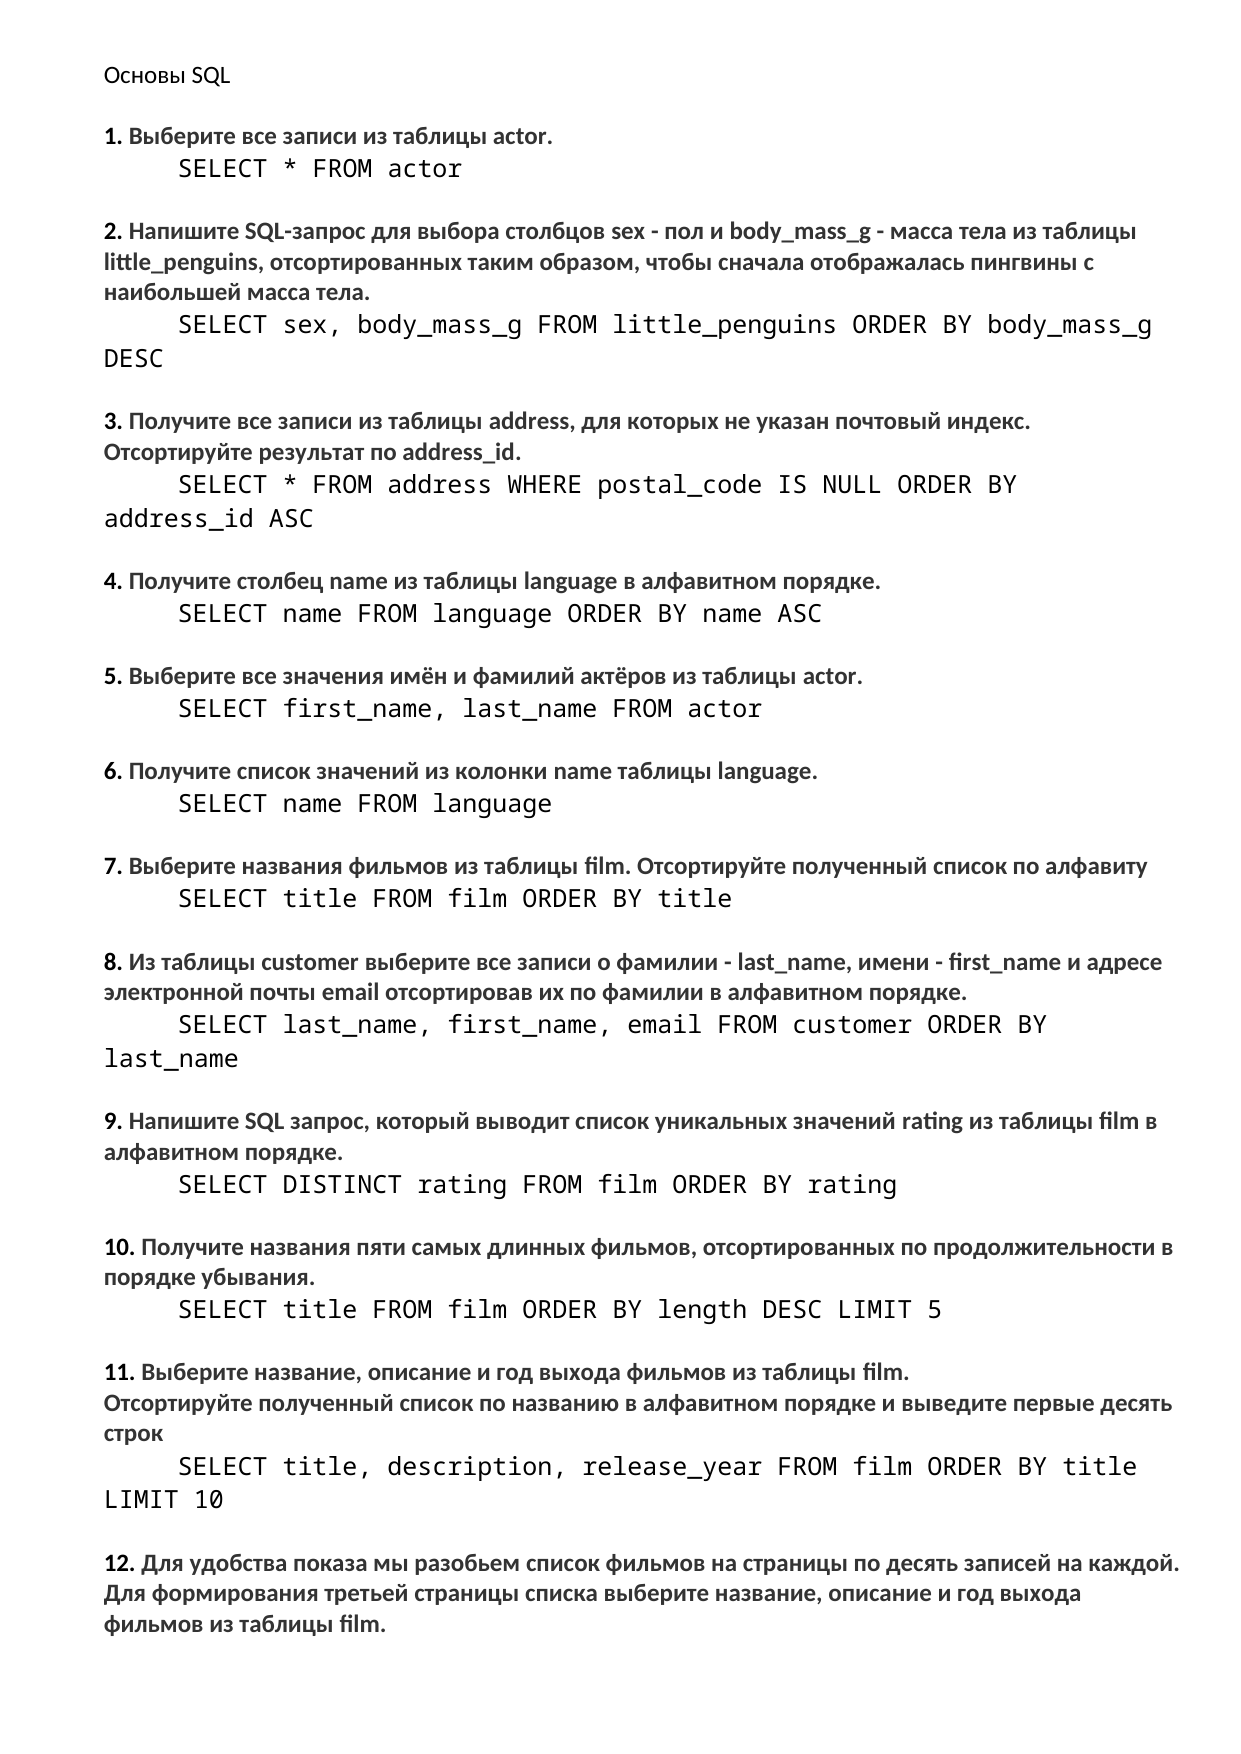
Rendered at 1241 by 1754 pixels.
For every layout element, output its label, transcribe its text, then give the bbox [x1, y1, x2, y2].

text 3. Получите все записи из таблицы address, для которых не указан почтовый индекс. Отсортируйте результат по address_id. [103, 406, 1181, 467]
text SELECT last_name, first_name, email FROM customer ORDER BY last_name [103, 1007, 1181, 1075]
text SELECT sex, body_mass_g FROM little_penguins ORDER BY body_mass_g DESC [103, 307, 1181, 375]
text 9. Напишите SQL запрос, который выводит список уникальных значений rating из таблицы film в алфавитном порядке. [103, 1105, 1181, 1166]
text Для формирования третьей страницы списка выберите название, описание и год выхода фильмов из таблицы film. [103, 1577, 1181, 1638]
text SELECT first_name, last_name FROM actor [103, 691, 1181, 725]
text 11. Выберите название, описание и год выхода фильмов из таблицы film. [103, 1357, 1181, 1387]
text Отсортируйте полученный список по названию в алфавитном порядке и выведите первые десять строк [103, 1387, 1181, 1448]
text 7. Выберите названия фильмов из таблицы film. Отсортируйте полученный список по алфавиту [103, 851, 1181, 881]
text 4. Получите столбец name из таблицы language в алфавитном порядке. [103, 565, 1181, 596]
text SELECT name FROM language ORDER BY name ASC [103, 596, 1181, 630]
text SELECT title FROM film ORDER BY title [103, 881, 1181, 915]
text SELECT title FROM film ORDER BY length DESC LIMIT 5 [103, 1292, 1181, 1326]
text SELECT name FROM language [103, 786, 1181, 820]
text SELECT DISTINCT rating FROM film ORDER BY rating [103, 1166, 1181, 1200]
text 6. Получите список значений из колонки name таблицы language. [103, 755, 1181, 786]
text 1. Выберите все записи из таблицы actor. [103, 120, 1181, 151]
text 8. Из таблицы customer выберите все записи о фамилии - last_name, имени - first_name и адресе электронной почты email отсортировав их по фамилии в алфавитном порядке. [103, 946, 1181, 1007]
text SELECT * FROM address WHERE postal_code IS NULL ORDER BY address_id ASC [103, 467, 1181, 535]
text 10. Получите названия пяти самых длинных фильмов, отсортированных по продолжительности в порядке убывания. [103, 1231, 1181, 1292]
text SELECT title, description, release_year FROM film ORDER BY title LIMIT 10 [103, 1448, 1181, 1516]
text 12. Для удобства показа мы разобьем список фильмов на страницы по десять записей на каждой. [103, 1547, 1181, 1577]
text SELECT * FROM actor [103, 151, 1181, 185]
text 5. Выберите все значения имён и фамилий актёров из таблицы actor. [103, 660, 1181, 691]
text Основы SQL [103, 59, 1181, 90]
text 2. Напишите SQL-запрос для выбора столбцов sex - пол и body_mass_g - масса тела из таблицы little_penguins, отсортированных таким образом, чтобы сначала отображалась пингвины с наибольшей масса тела. [103, 215, 1181, 307]
